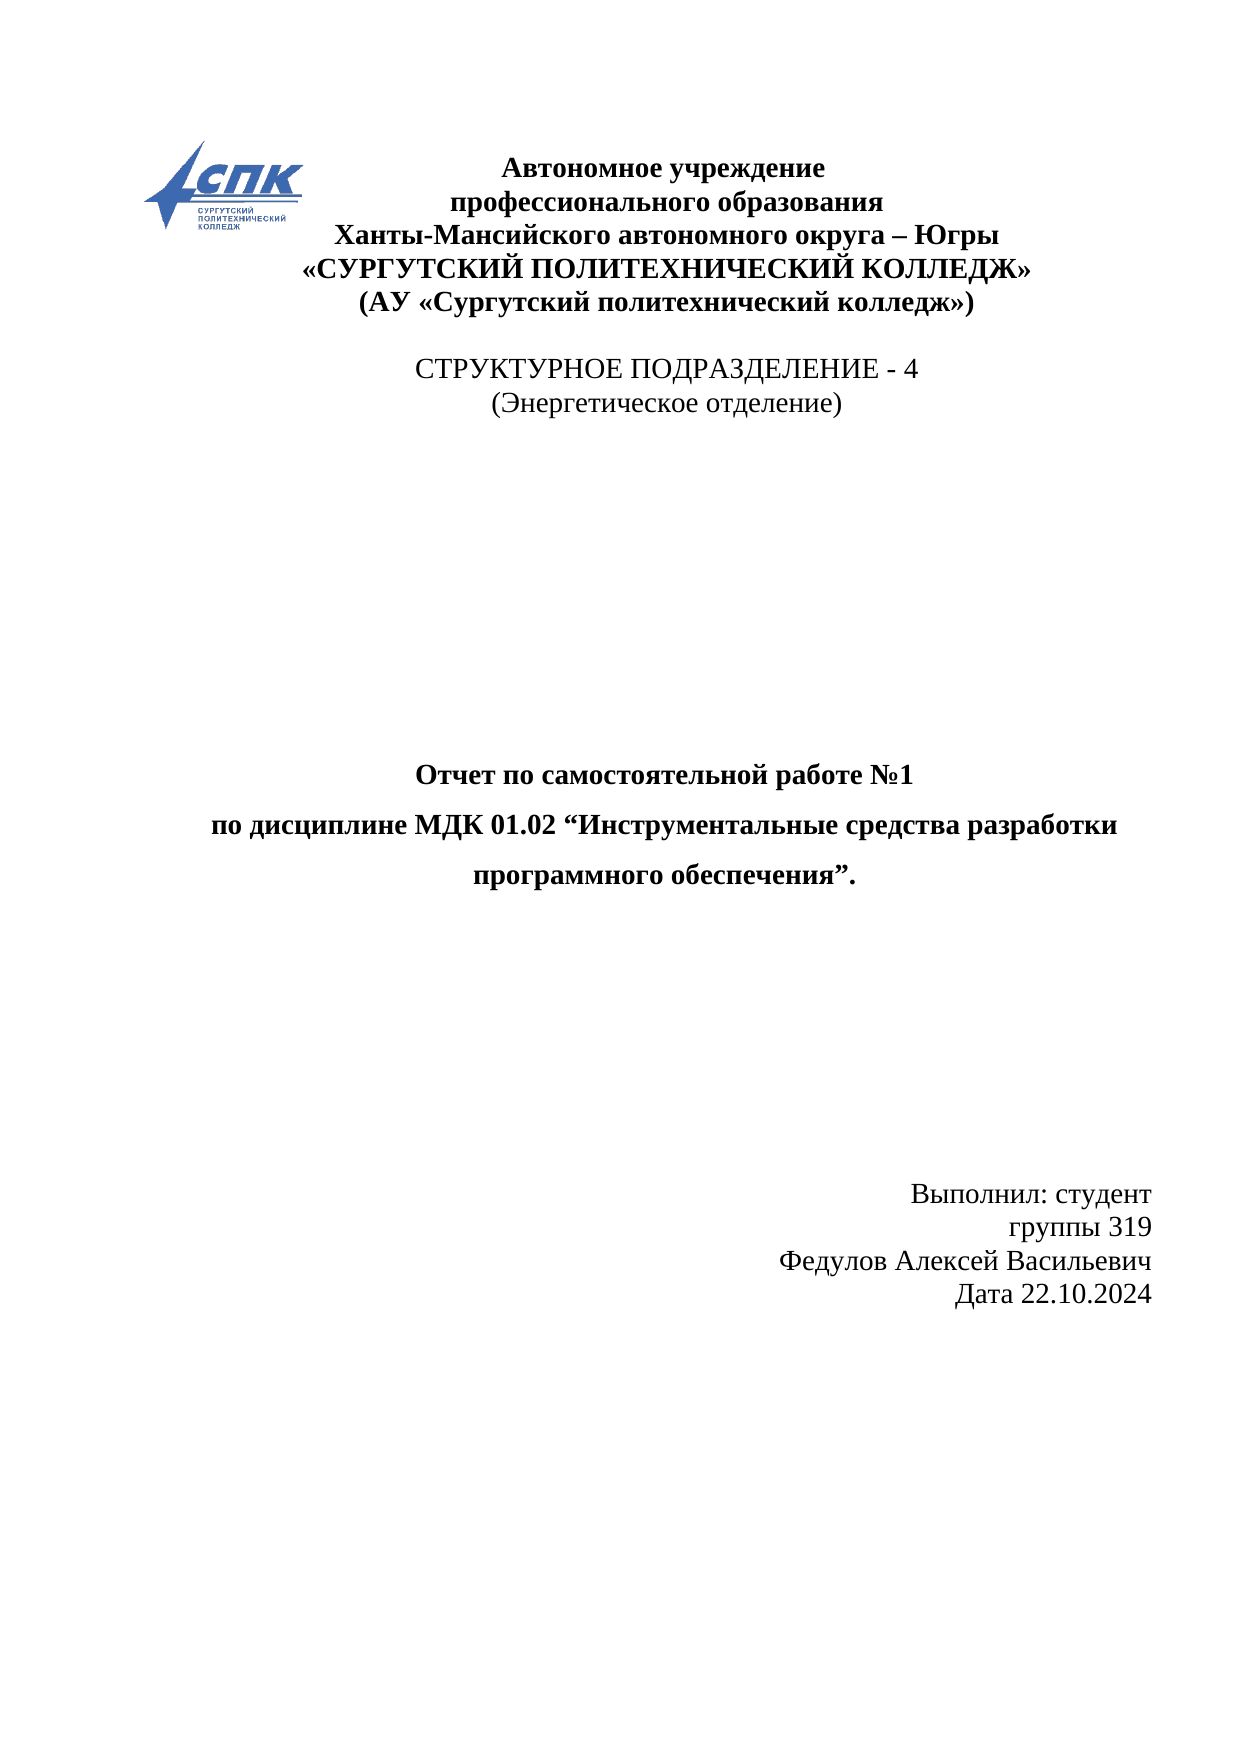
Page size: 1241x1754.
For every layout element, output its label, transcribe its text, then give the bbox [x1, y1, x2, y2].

text группы 319 [177, 1209, 1152, 1243]
text Дата 22.10.2024 [177, 1277, 1152, 1310]
picture [143, 140, 304, 230]
text по дисциплине МДК 01.02 “Инструментальные средства разработки программного обеспечения”. [177, 807, 1152, 891]
text Федулов Алексей Васильевич [177, 1243, 1152, 1277]
text Выполнил: студент [177, 1176, 1152, 1209]
text Отчет по самостоятельной работе №1 [177, 757, 1152, 790]
